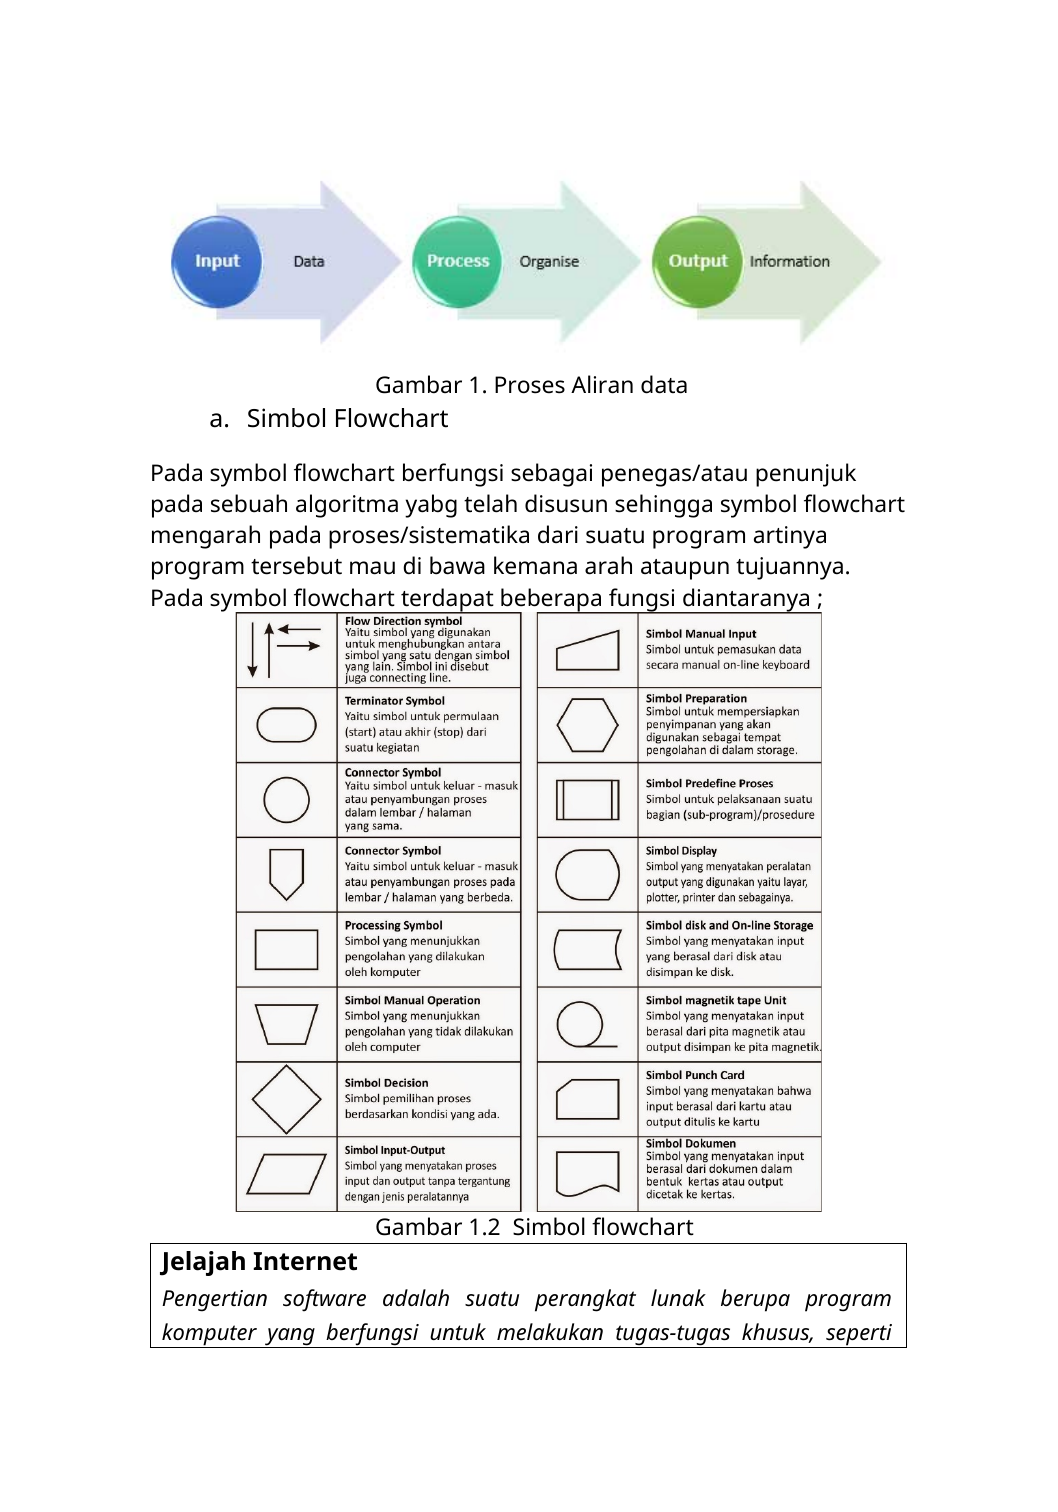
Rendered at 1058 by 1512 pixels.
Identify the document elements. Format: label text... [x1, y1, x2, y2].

text Gambar 1. Proses Aliran data [150, 370, 907, 401]
picture [235, 612, 822, 1212]
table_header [151, 1244, 906, 1347]
text Gambar 1.2 Simbol flowchart [150, 1211, 907, 1242]
picture [150, 150, 908, 370]
text Pada symbol flowchart berfungsi sebagai penegas/atau penunjuk pada sebuah algoritma yabg telah disusun sehingga symbol flowchart mengarah pada proses/sistematika dari suatu program artinya program tersebut mau di bawa kemana arah ataupun tujuannya. Pada symbol flowchart terdapat beberapa fungsi diantaranya ; [150, 457, 907, 613]
list Simbol Flowchart [209, 401, 907, 435]
